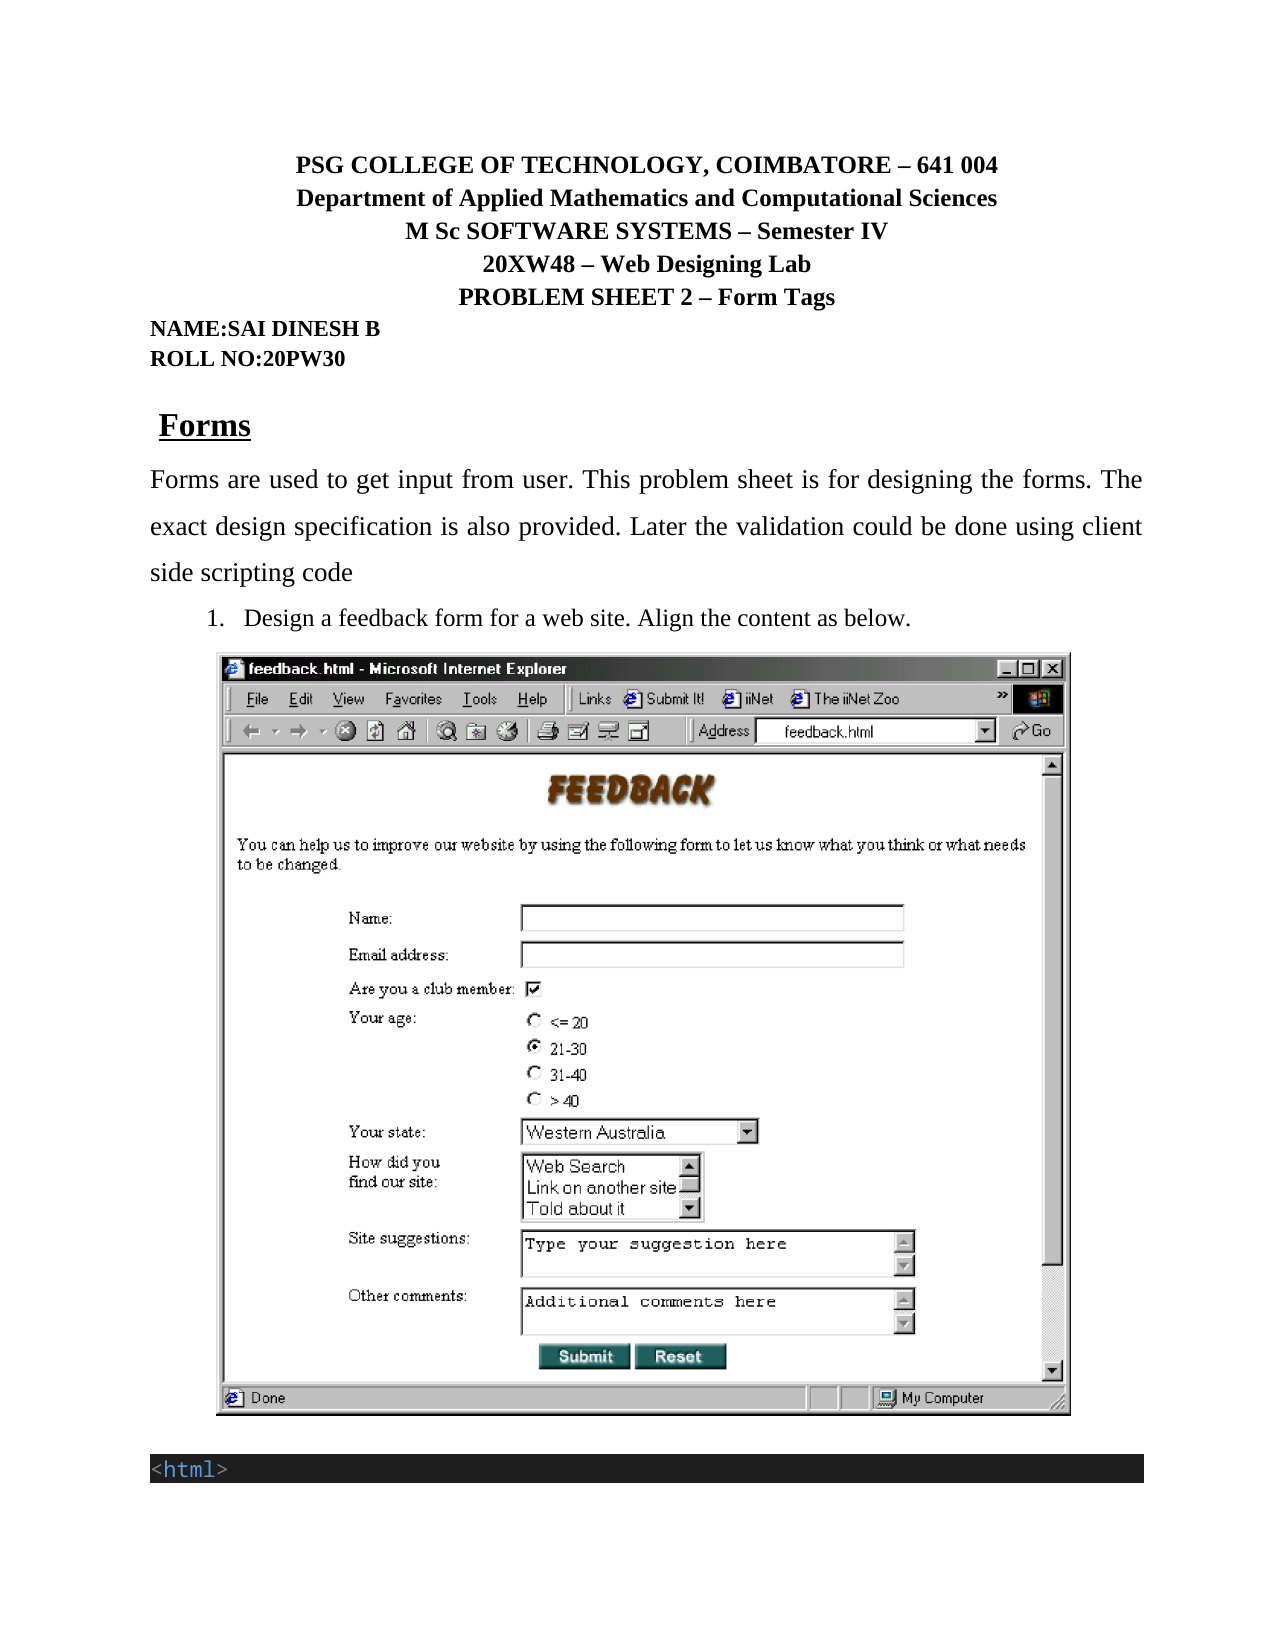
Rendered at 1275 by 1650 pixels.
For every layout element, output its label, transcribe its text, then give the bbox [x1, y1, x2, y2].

text 20XW48 – Web Designing Lab [150, 249, 1144, 278]
text ROLL NO:20PW30 [150, 345, 1144, 372]
list Design a feedback form for a web site. Align the content as below. [206, 603, 1144, 632]
text PSG COLLEGE OF TECHNOLOGY, COIMBATORE – 641 004 [150, 150, 1144, 179]
text M Sc SOFTWARE SYSTEMS – Semester IV [150, 216, 1144, 245]
text NAME:SAI DINESH B [150, 315, 1144, 341]
text <html> [150, 1454, 1144, 1483]
text Department of Applied Mathematics and Computational Sciences [150, 183, 1144, 212]
text Forms [150, 406, 1144, 444]
text PROBLEM SHEET 2 – Form Tags [150, 282, 1144, 311]
text Forms are used to get input from user. This problem sheet is for designing the forms. The exact design specification is also provided. Later the validation could be done using client side scripting code [150, 463, 1144, 588]
